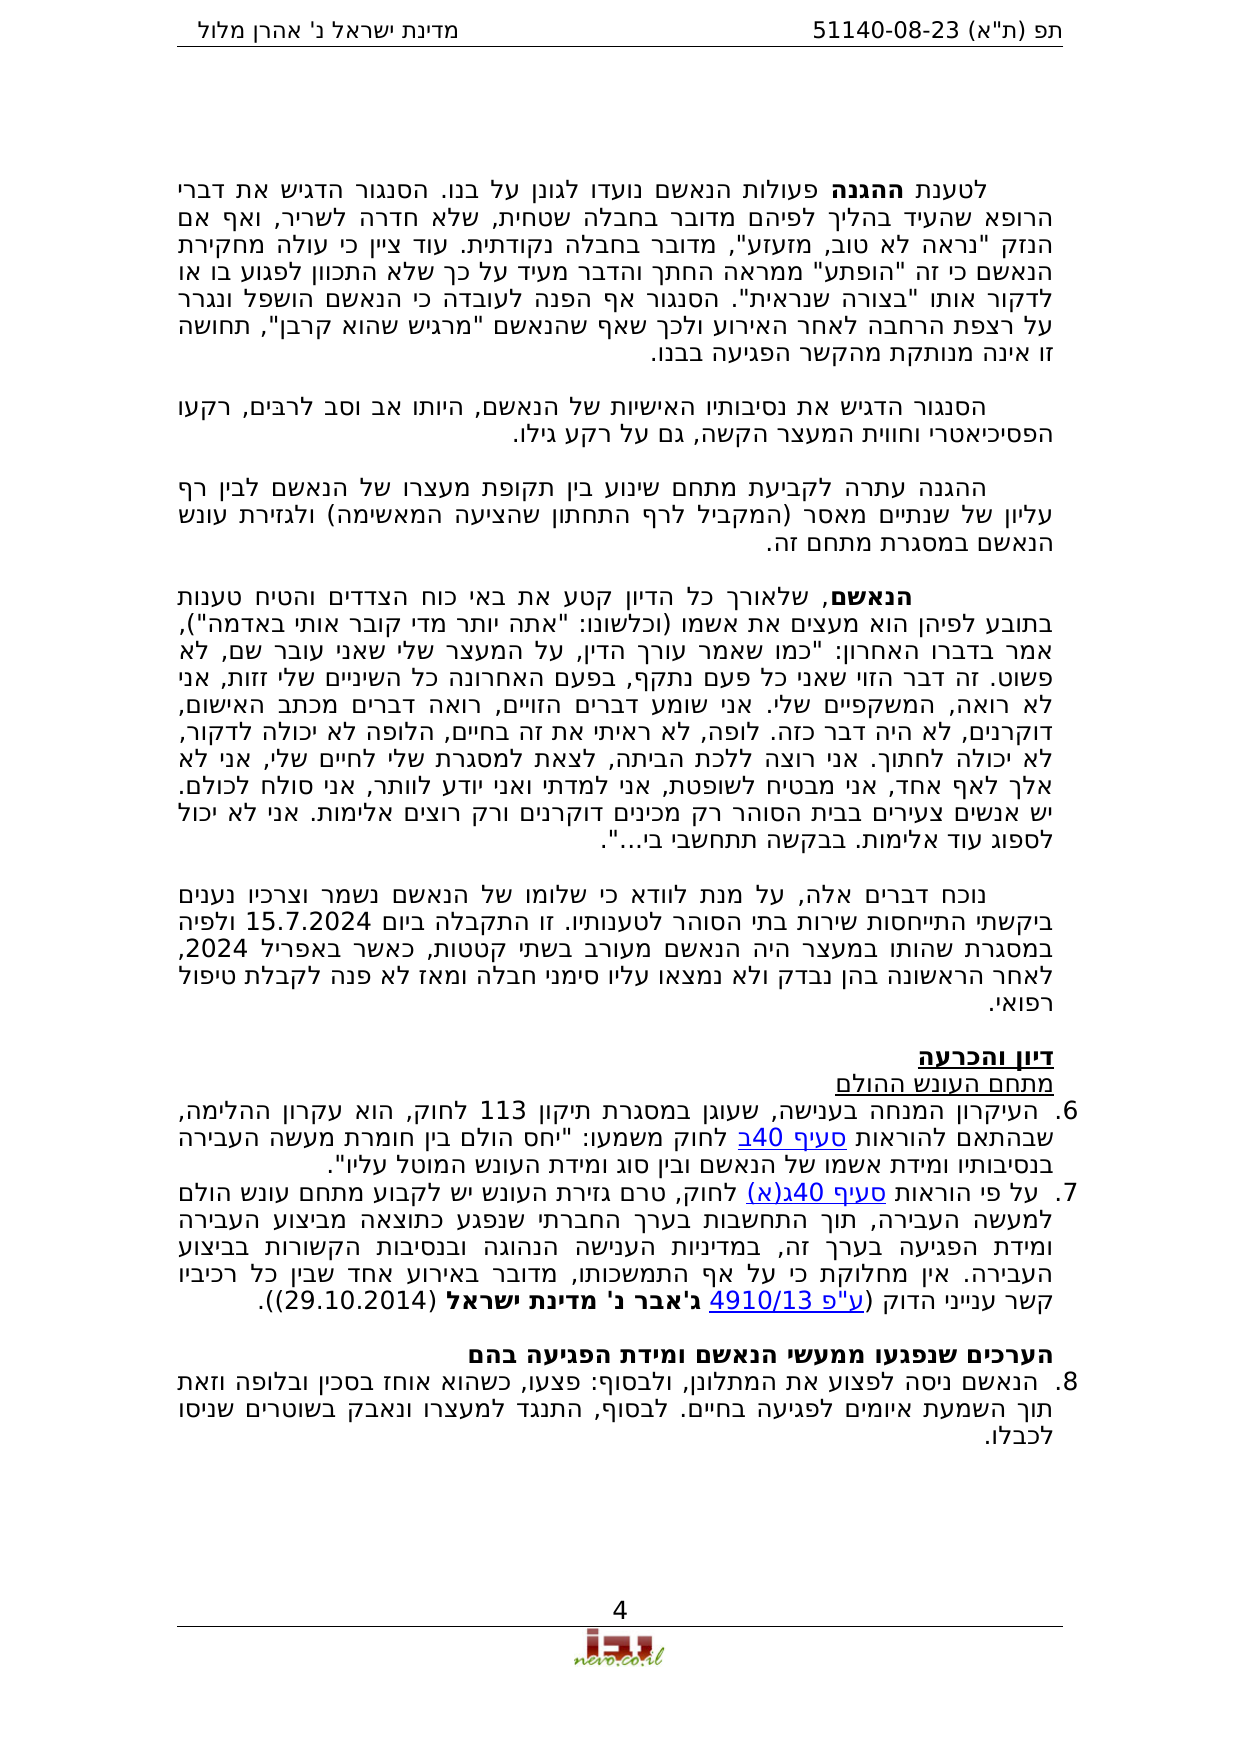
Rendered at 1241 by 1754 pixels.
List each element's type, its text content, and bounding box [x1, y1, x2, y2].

text לטענת ההגנה פעולות הנאשם נועדו לגונן על בנו. הסנגור הדגיש את דברי הרופא שהעיד בהליך לפיהם מדובר בחבלה שטחית, שלא חדרה לשריר, ואף אם הנזק "נראה לא טוב, מזעזע", מדובר בחבלה נקודתית. עוד ציין כי עולה מחקירת הנאשם כי זה "הופתע" ממראה החתך והדבר מעיד על כך שלא התכוון לפגוע בו או לדקור אותו "בצורה שנראית". הסנגור אף הפנה לעובדה כי הנאשם הושפל ונגרר על רצפת הרחבה לאחר האירוע ולכך שאף שהנאשם "מרגיש שהוא קרבן", תחושה זו אינה מנותקת מהקשר הפגיעה בבנו. [177, 177, 1054, 367]
text הנאשם, שלאורך כל הדיון קטע את באי כוח הצדדים והטיח טענות בתובע לפיהן הוא מעצים את אשמו (וכלשונו: "אתה יותר מדי קובר אותי באדמה"), אמר בדברו האחרון: "כמו שאמר עורך הדין, על המעצר שלי שאני עובר שם, לא פשוט. זה דבר הזוי שאני כל פעם נתקף, בפעם האחרונה כל השיניים שלי זזות, אני לא רואה, המשקפיים שלי. אני שומע דברים הזויים, רואה דברים מכתב האישום, דוקרנים, לא היה דבר כזה. לופה, לא ראיתי את זה בחיים, הלופה לא יכולה לדקור, לא יכולה לחתוך. אני רוצה ללכת הביתה, לצאת למסגרת שלי לחיים שלי, אני לא אלך לאף אחד, אני מבטיח לשופטת, אני למדתי ואני יודע לוותר, אני סולח לכולם. יש אנשים צעירים בבית הסוהר רק מכינים דוקרנים ורק רוצים אלימות. אני לא יכול לספוג עוד אלימות. בבקשה תתחשבי בי...". [177, 583, 1054, 854]
text דיון והכרעה [177, 1044, 1054, 1071]
list הנאשם ניסה לפצוע את המתלונן, ולבסוף: פצעו, כשהוא אוחז בסכין ובלופה וזאת תוך השמעת איומים לפגיעה בחיים. לבסוף, התנגד למעצרו ונאבק בשוטרים שניסו לכבלו. [177, 1369, 1054, 1450]
list על פי הוראות סעיף 40ג(א) לחוק, טרם גזירת העונש יש לקבוע מתחם עונש הולם למעשה העבירה, תוך התחשבות בערך החברתי שנפגע כתוצאה מביצוע העבירה ומידת הפגיעה בערך זה, במדיניות הענישה הנהוגה ובנסיבות הקשורות בביצוע העבירה. אין מחלוקת כי על אף התמשכותו, מדובר באירוע אחד שבין כל רכיביו קשר ענייני הדוק (ע"פ 4910/13 ג'אבר נ' מדינת ישראל (29.10.2014)). [177, 1179, 1054, 1315]
text הסנגור הדגיש את נסיבותיו האישיות של הנאשם, היותו אב וסב לרבּים, רקעו הפסיכיאטרי וחווית המעצר הקשה, גם על רקע גילו. [177, 394, 1054, 448]
list מתחם העונש ההולם [177, 1071, 1054, 1098]
list העיקרון המנחה בענישה, שעוגן במסגרת תיקון 113 לחוק, הוא עקרון ההלימה, שבהתאם להוראות סעיף 40ב לחוק משמעו: "יחס הולם בין חומרת מעשה העבירה בנסיבותיו ומידת אשמו של הנאשם ובין סוג ומידת העונש המוטל עליו". [177, 1098, 1054, 1179]
text ההגנה עתרה לקביעת מתחם שינוע בין תקופת מעצרו של הנאשם לבין רף עליון של שנתיים מאסר (המקביל לרף התחתון שהציעה המאשימה) ולגזירת עונש הנאשם במסגרת מתחם זה. [177, 475, 1054, 556]
picture [574, 1628, 666, 1667]
text הערכים שנפגעו ממעשי הנאשם ומידת הפגיעה בהם [177, 1342, 1054, 1369]
text נוכח דברים אלה, על מנת לוודא כי שלומו של הנאשם נשמר וצרכיו נענים ביקשתי התייחסות שירות בתי הסוהר לטענותיו. זו התקבלה ביום 15.7.2024 ולפיה במסגרת שהותו במעצר היה הנאשם מעורב בשתי קטטות, כאשר באפריל 2024, לאחר הראשונה בהן נבדק ולא נמצאו עליו סימני חבלה ומאז לא פנה לקבלת טיפול רפואי. [177, 881, 1054, 1017]
